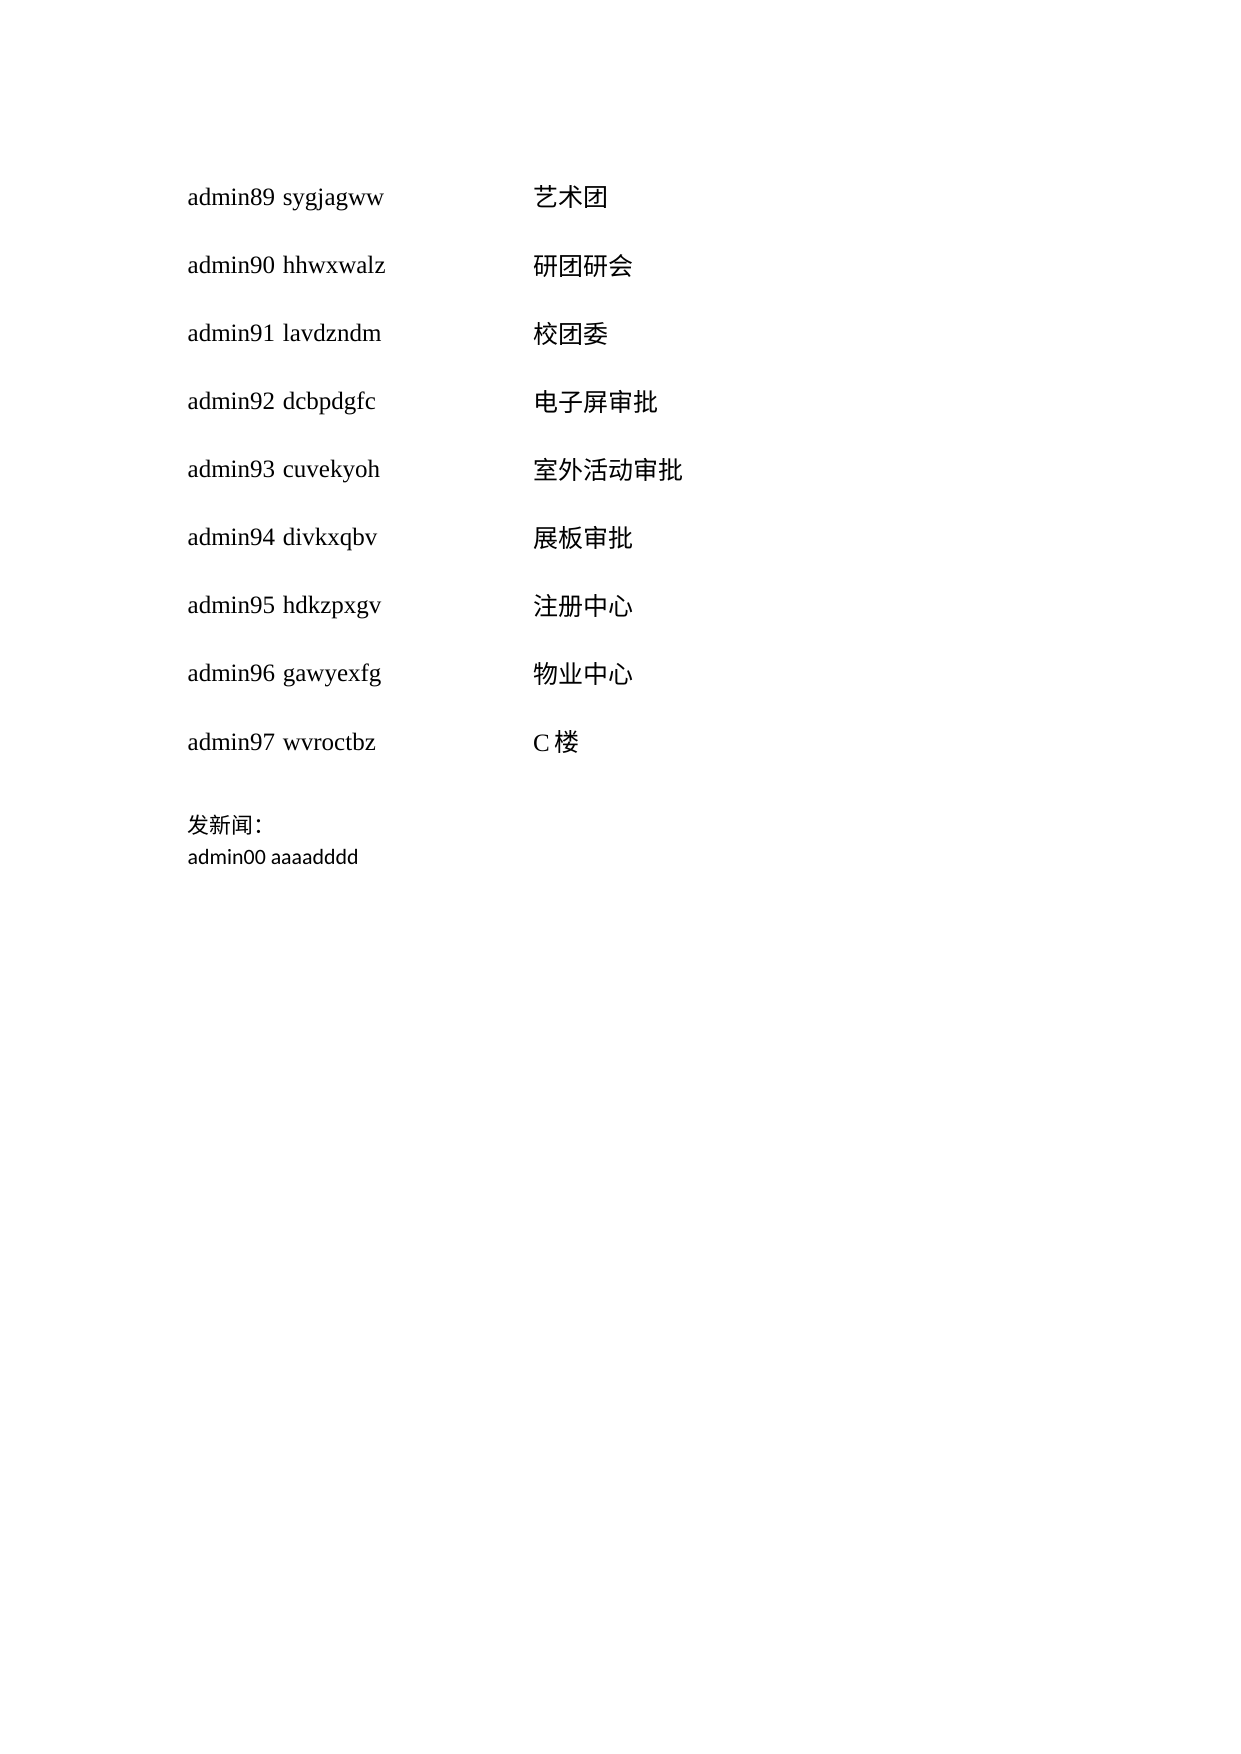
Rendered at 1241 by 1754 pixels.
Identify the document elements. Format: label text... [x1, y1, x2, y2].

table_cell admin97 [186, 707, 281, 775]
table_cell hdkzpxgv [281, 571, 531, 639]
table_cell C楼 [531, 707, 814, 775]
table_cell 展板审批 [531, 503, 814, 571]
table_cell 校团委 [531, 298, 814, 366]
table_cell 注册中心 [531, 571, 814, 639]
table_cell dcbpdgfc [281, 366, 531, 434]
table_cell 物业中心 [531, 639, 814, 707]
table_cell admin90 [186, 230, 281, 298]
table_cell admin89 [186, 162, 281, 230]
table_cell lavdzndm [281, 298, 531, 366]
table_cell sygjagww [281, 162, 531, 230]
table_cell admin94 [186, 503, 281, 571]
table_cell admin91 [186, 298, 281, 366]
table_cell gawyexfg [281, 639, 531, 707]
text admin00 aaaadddd [187, 840, 1053, 873]
table_cell 电子屏审批 [531, 366, 814, 434]
table_cell admin92 [186, 366, 281, 434]
table_cell admin95 [186, 571, 281, 639]
table_cell 室外活动审批 [531, 435, 814, 503]
table_cell 艺术团 [531, 162, 814, 230]
table_cell admin96 [186, 639, 281, 707]
text 发新闻： [187, 808, 1053, 840]
table_cell 研团研会 [531, 230, 814, 298]
table_cell admin93 [186, 435, 281, 503]
table_cell hhwxwalz [281, 230, 531, 298]
table_cell wvroctbz [281, 707, 531, 775]
table_cell cuvekyoh [281, 435, 531, 503]
table_cell divkxqbv [281, 503, 531, 571]
